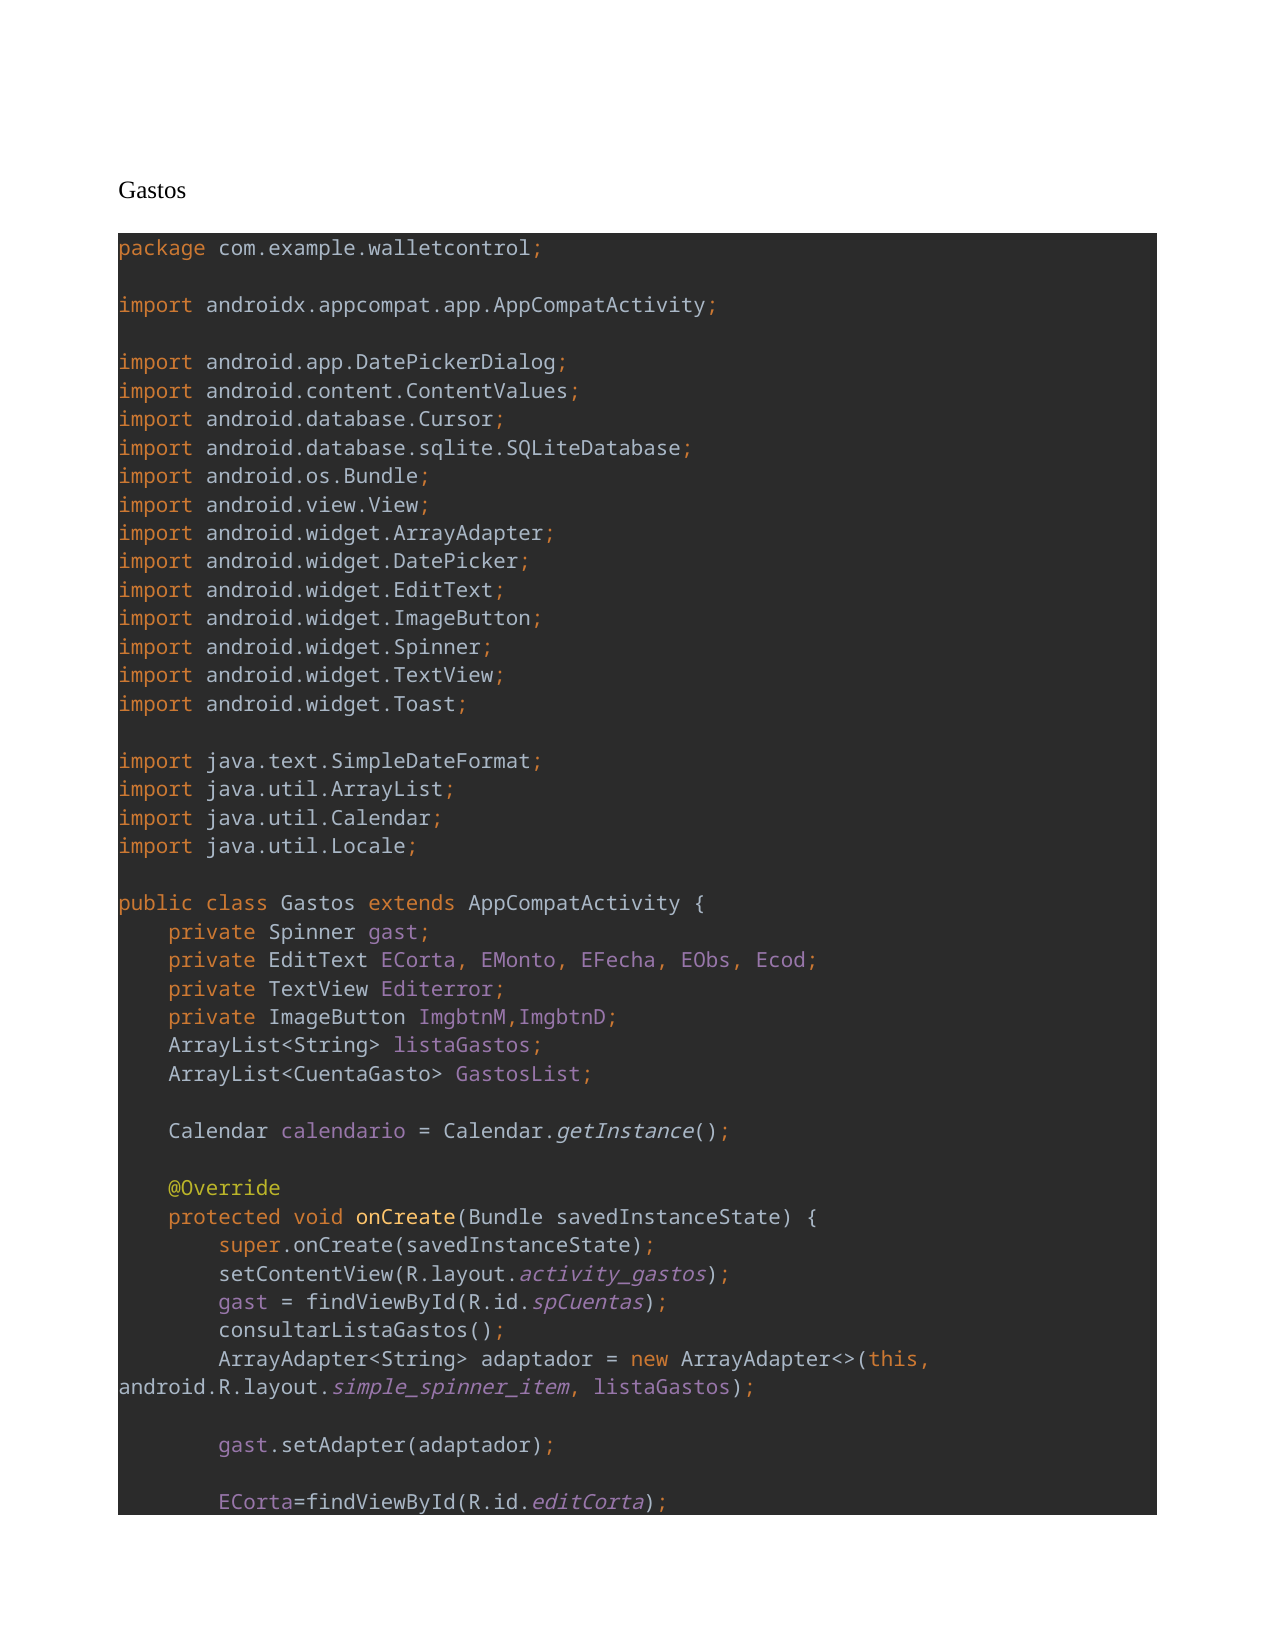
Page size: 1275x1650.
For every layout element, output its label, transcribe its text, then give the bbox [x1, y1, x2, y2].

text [118, 233, 1157, 1515]
text Gastos [118, 176, 1157, 204]
